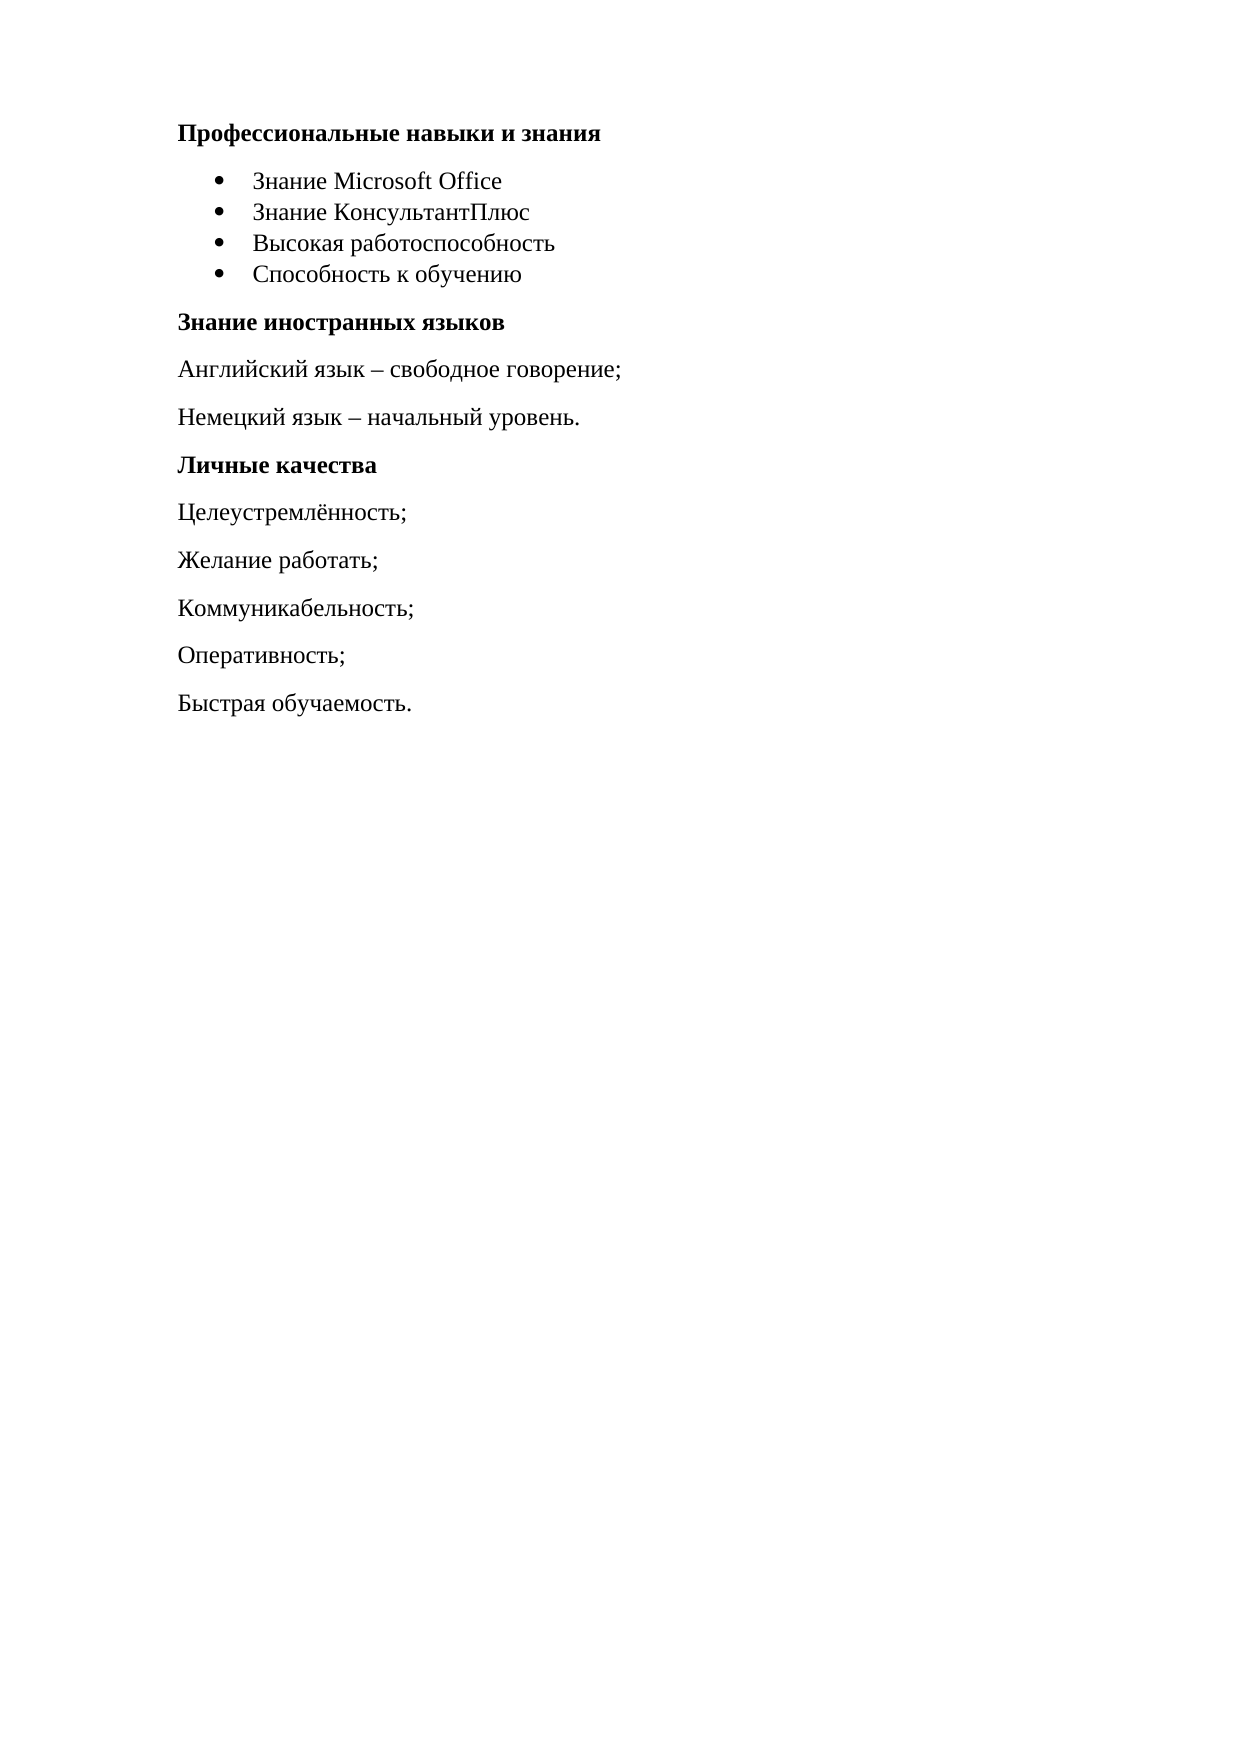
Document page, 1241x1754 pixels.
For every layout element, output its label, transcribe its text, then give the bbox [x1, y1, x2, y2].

text Коммуникабельность; [177, 593, 1152, 622]
text Английский язык – свободное говорение; [177, 354, 1152, 383]
list Знание Microsoft Office [215, 166, 1152, 194]
list Знание КонсультантПлюс [215, 197, 1152, 226]
text Немецкий язык – начальный уровень. [177, 402, 1152, 431]
text Личные качества [177, 450, 1152, 478]
text Знание иностранных языков [177, 307, 1152, 335]
text Целеустремлённость; [177, 497, 1152, 526]
text Оперативность; [177, 641, 1152, 669]
text Быстрая обучаемость. [177, 688, 1152, 717]
text Желание работать; [177, 545, 1152, 574]
text Профессиональные навыки и знания [177, 118, 1152, 147]
list Высокая работоспособность [215, 228, 1152, 257]
list Способность к обучению [215, 259, 1152, 288]
